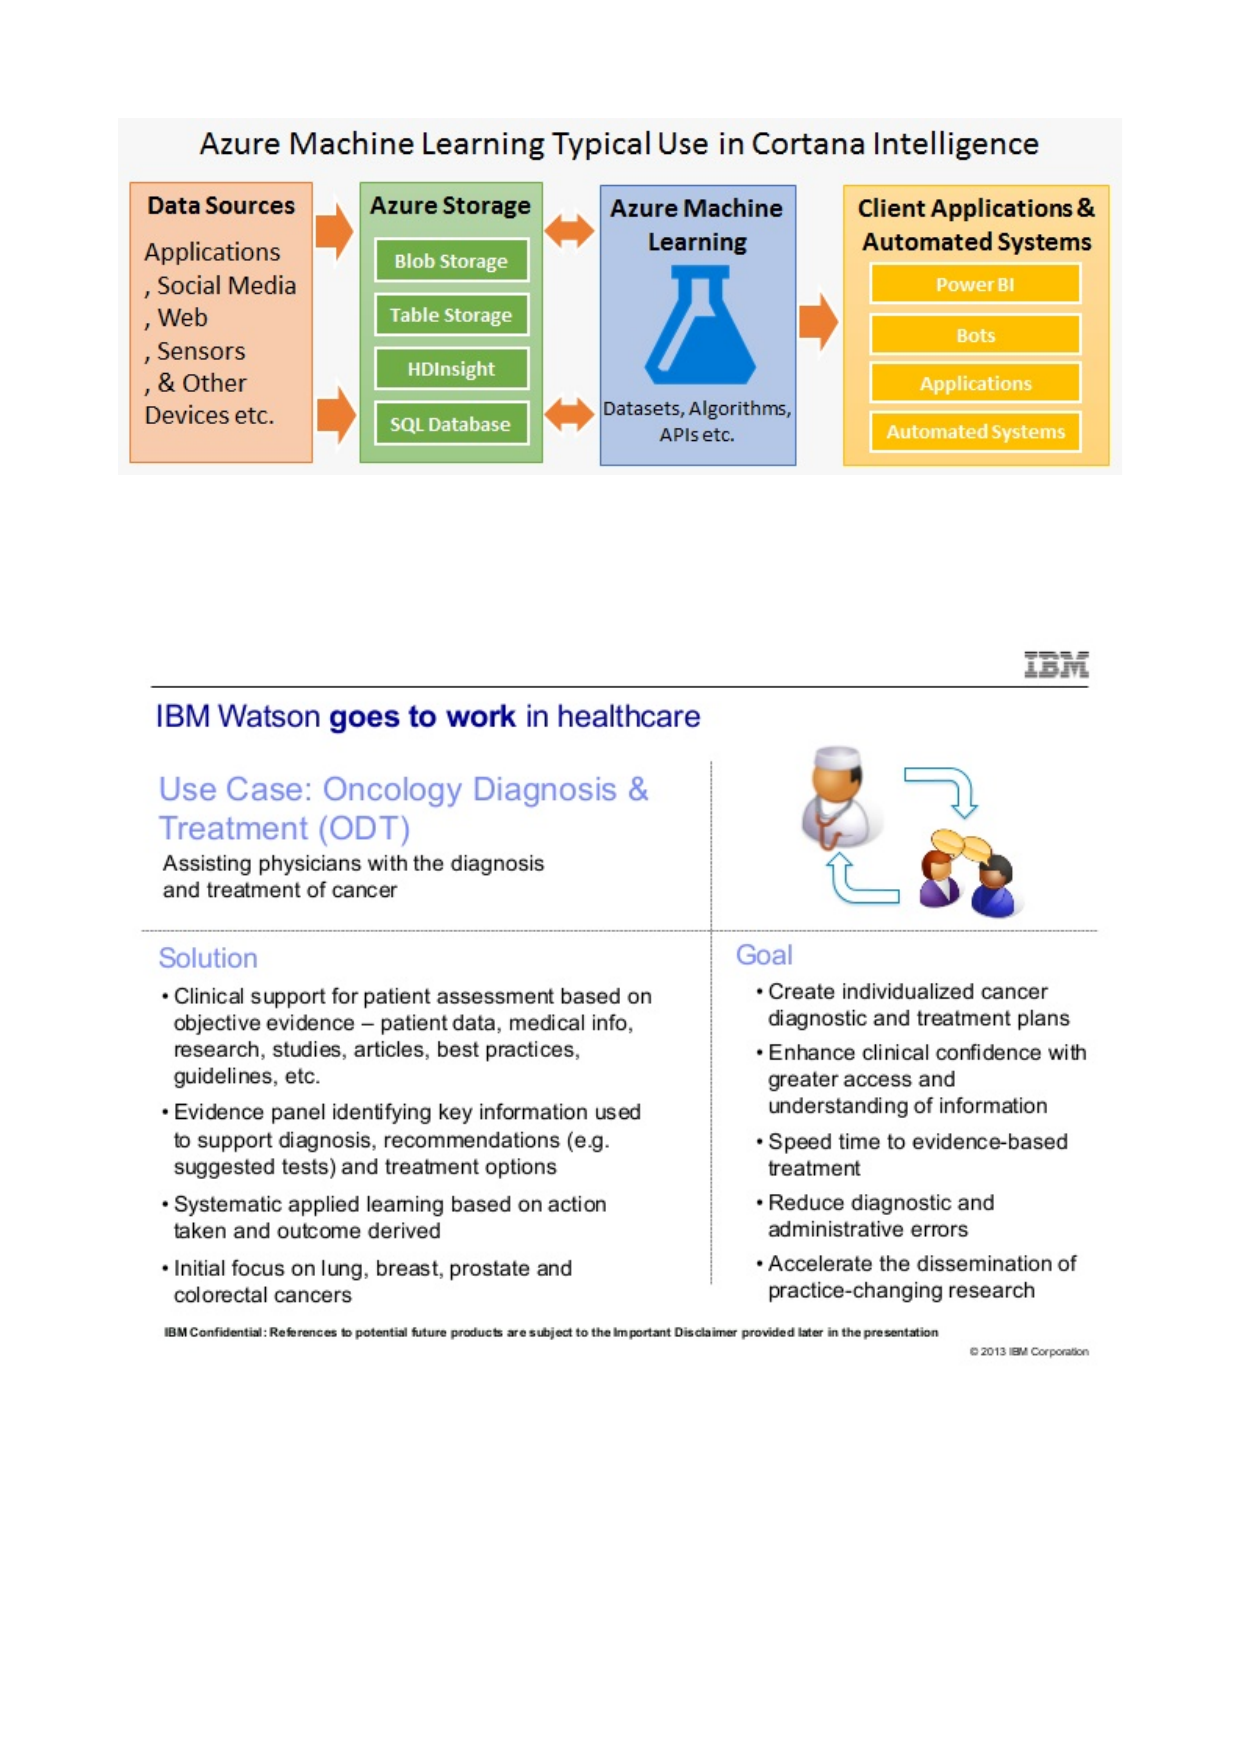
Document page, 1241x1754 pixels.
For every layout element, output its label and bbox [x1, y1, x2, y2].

picture [118, 118, 1123, 475]
picture [121, 627, 1119, 1376]
